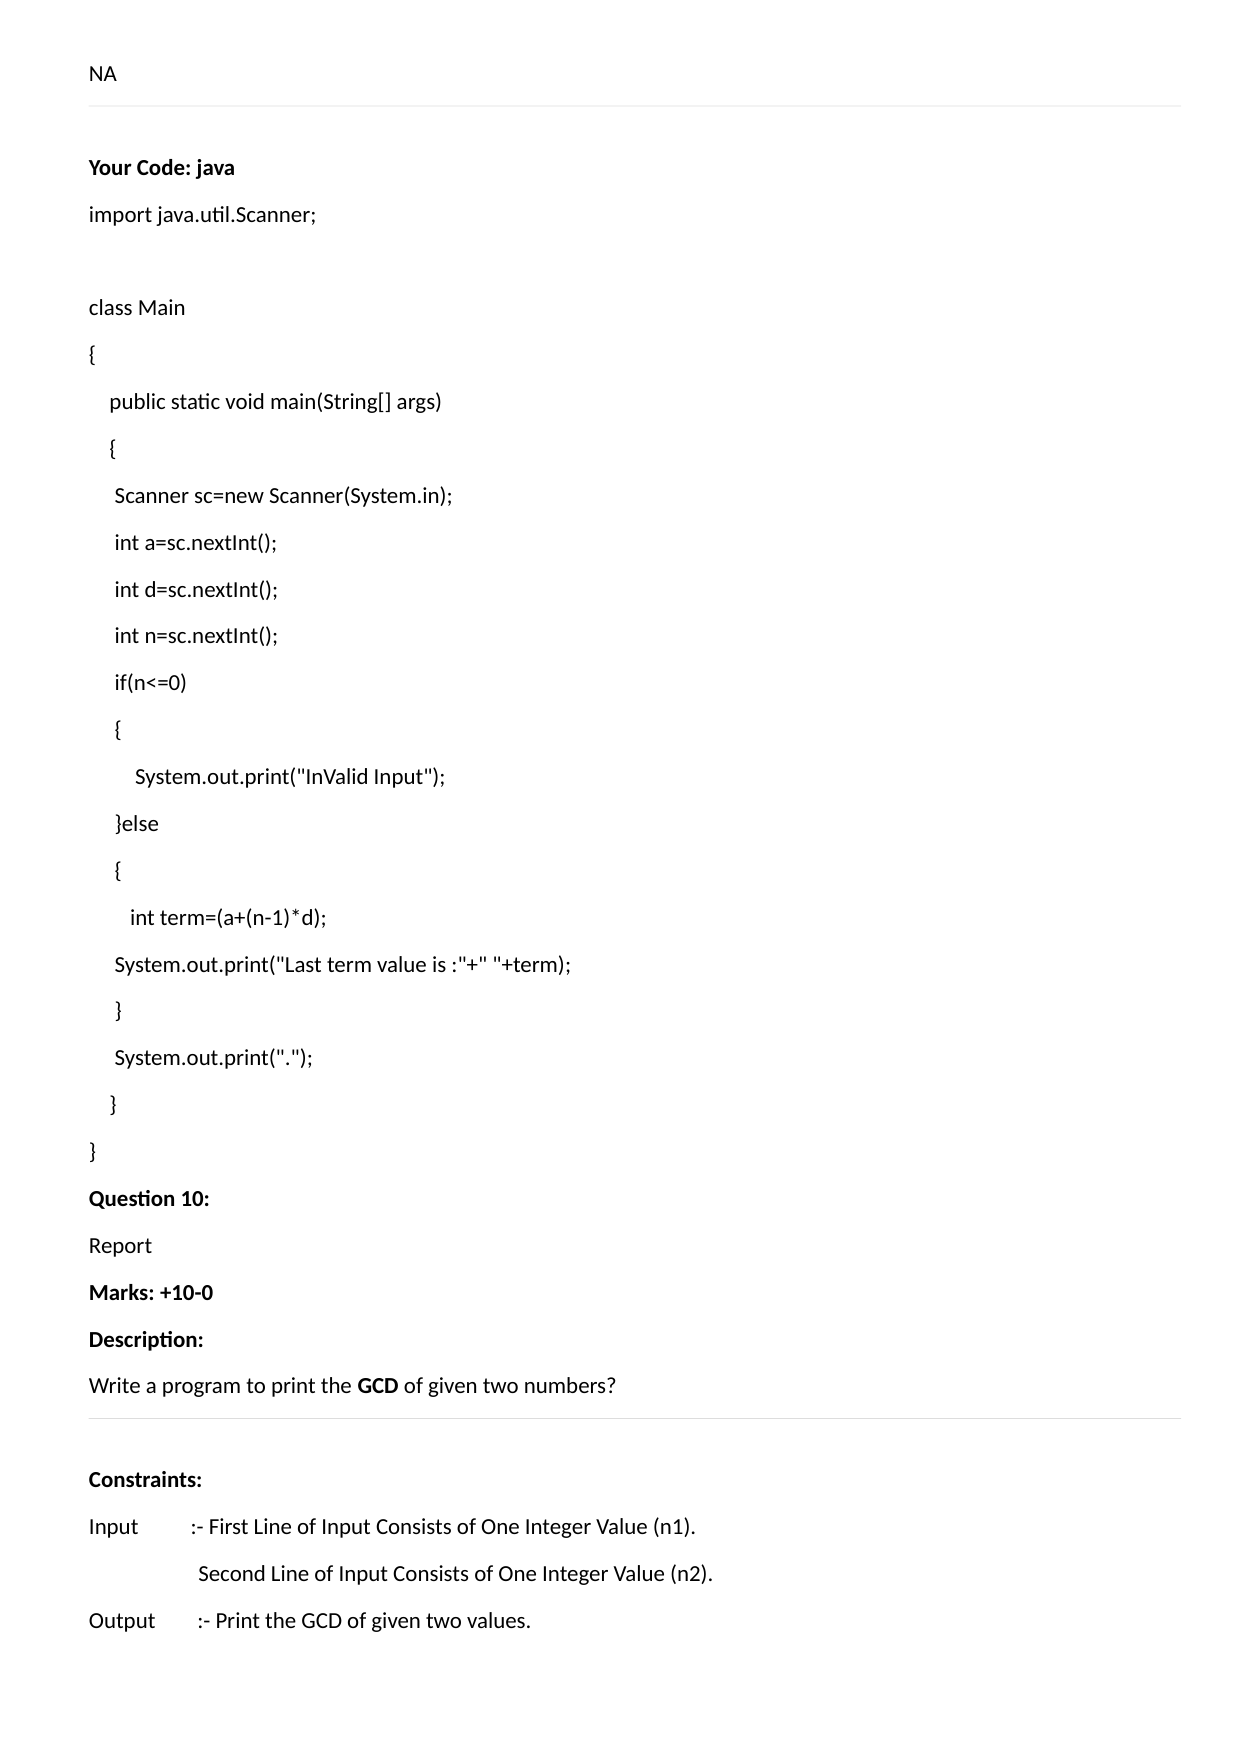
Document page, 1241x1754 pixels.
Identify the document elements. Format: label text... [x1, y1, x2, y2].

text Write a program to print the GCD of given two numbers? [89, 1372, 1181, 1399]
text Scanner sc=new Scanner(System.in); [89, 481, 1181, 509]
text import java.util.Scanner; [89, 200, 1181, 228]
text Input :- First Line of Input Consists of One Integer Value (n1). [89, 1512, 1181, 1540]
text Output :- Print the GCD of given two values. [89, 1606, 1181, 1634]
text Description: [89, 1325, 1181, 1353]
text class Main [89, 293, 1181, 321]
text Second Line of Input Consists of One Integer Value (n2). [89, 1559, 1181, 1587]
text Report [89, 1231, 1181, 1259]
text { [89, 434, 1181, 462]
text int d=sc.nextInt(); [89, 575, 1181, 603]
text { [89, 715, 1181, 743]
text } [89, 1090, 1181, 1118]
text System.out.print("InValid Input"); [89, 762, 1181, 790]
text System.out.print("Last term value is :"+" "+term); [89, 950, 1181, 978]
text public static void main(String[] args) [89, 387, 1181, 415]
text int term=(a+(n-1)*d); [89, 903, 1181, 931]
text Question 10: [89, 1184, 1181, 1212]
text int n=sc.nextInt(); [89, 622, 1181, 649]
text System.out.print("."); [89, 1043, 1181, 1071]
text NA [89, 59, 1181, 87]
text { [89, 856, 1181, 884]
text { [89, 340, 1181, 368]
text } [89, 997, 1181, 1024]
text int a=sc.nextInt(); [89, 528, 1181, 556]
text Constraints: [89, 1465, 1181, 1493]
text } [89, 1137, 1181, 1165]
text Marks: +10-0 [89, 1278, 1181, 1306]
text }else [89, 809, 1181, 837]
text Your Code: java [89, 153, 1181, 181]
text if(n<=0) [89, 668, 1181, 696]
